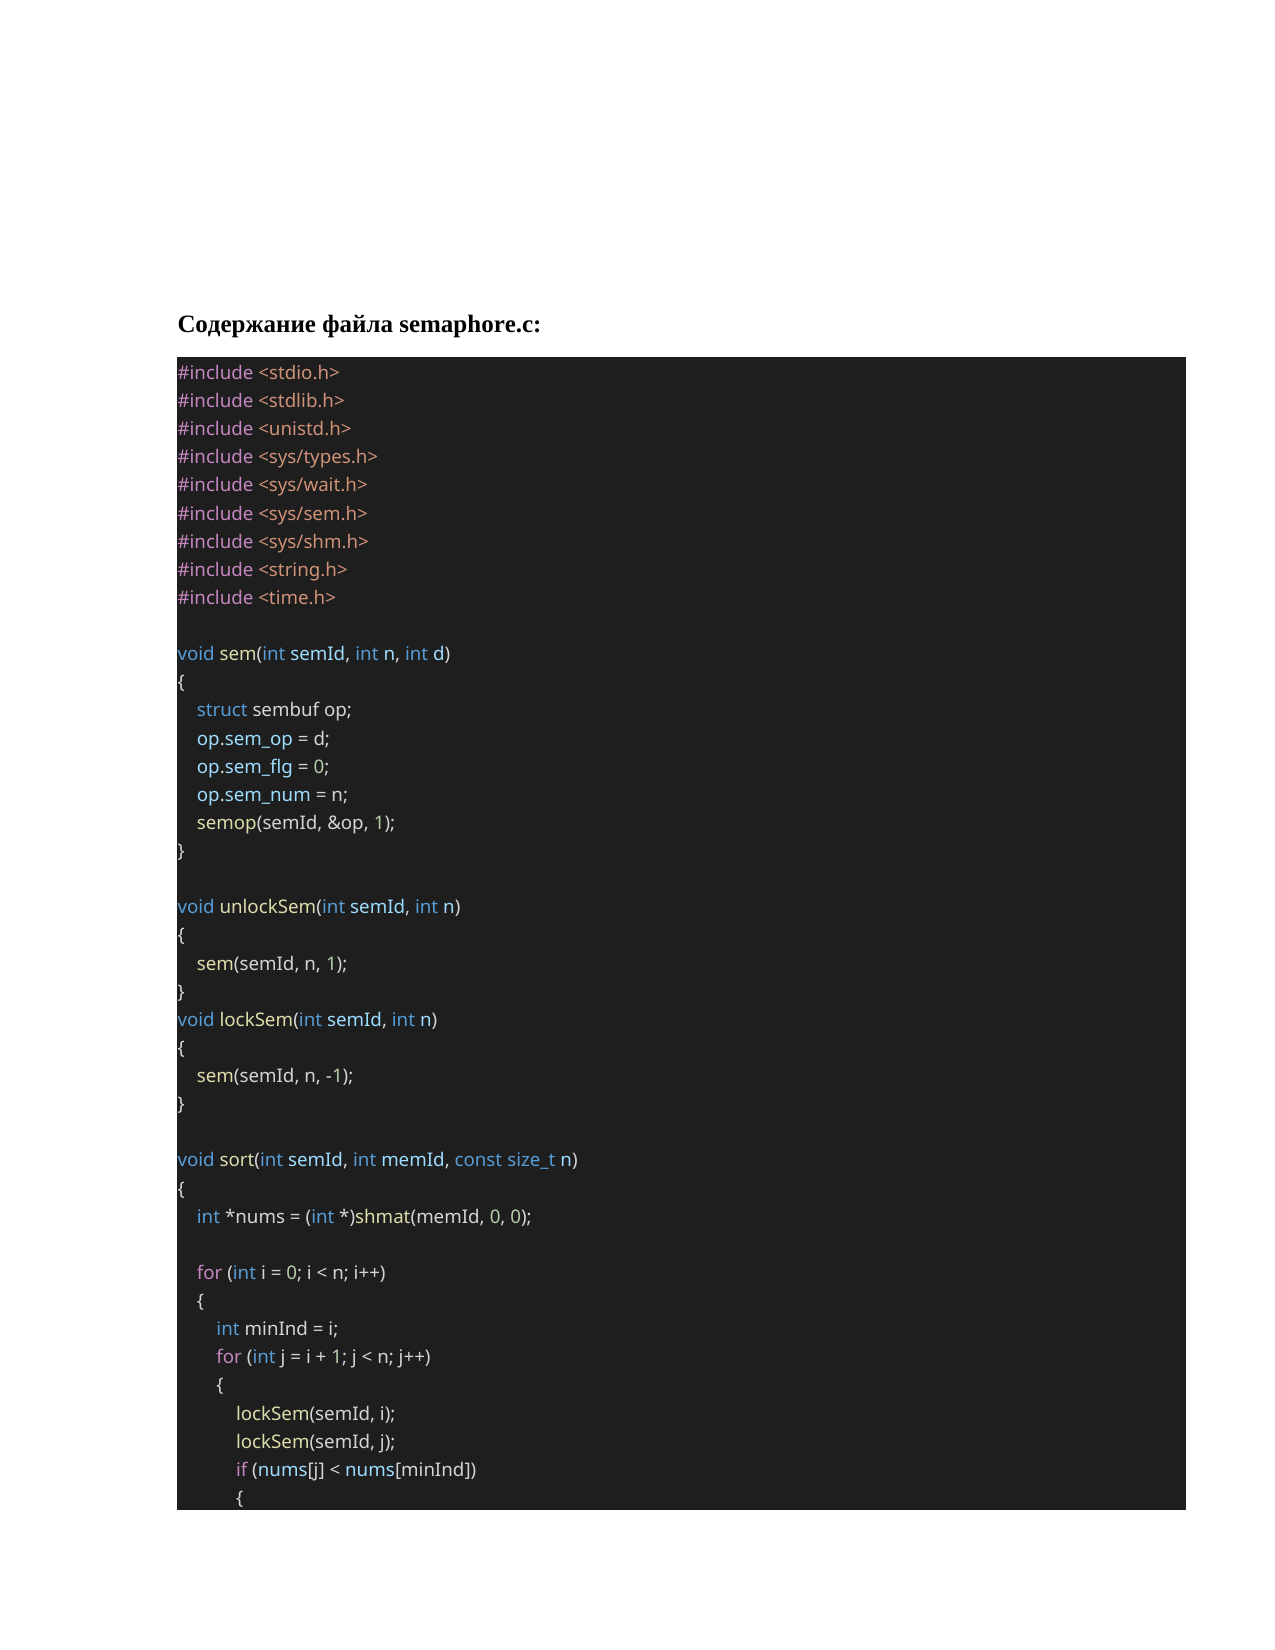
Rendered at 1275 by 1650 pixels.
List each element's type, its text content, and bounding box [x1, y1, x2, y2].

text #include <sys/wait.h> [177, 469, 1186, 497]
text #include <stdlib.h> [177, 385, 1186, 413]
text { [177, 919, 1186, 947]
text { [177, 1172, 1186, 1200]
text void unlockSem(int semId, int n) [177, 891, 1186, 919]
text for (int j = i + 1; j < n; j++) [177, 1341, 1186, 1369]
text if (nums[j] < nums[minInd]) [177, 1453, 1186, 1482]
text Содержание файла semaphore.c: [177, 309, 1186, 338]
text #include <sys/types.h> [177, 441, 1186, 469]
text } [177, 1088, 1186, 1116]
text { [177, 1482, 1186, 1510]
text { [177, 1032, 1186, 1060]
text op.sem_num = n; [177, 778, 1186, 807]
text sem(semId, n, -1); [177, 1060, 1186, 1088]
text #include <unistd.h> [177, 413, 1186, 441]
text #include <time.h> [177, 582, 1186, 610]
text struct sembuf op; [177, 694, 1186, 722]
text lockSem(semId, j); [177, 1425, 1186, 1453]
text int *nums = (int *)shmat(memId, 0, 0); [177, 1200, 1186, 1228]
text op.sem_op = d; [177, 722, 1186, 750]
text { [177, 666, 1186, 694]
text #include <sys/sem.h> [177, 497, 1186, 525]
text void lockSem(int semId, int n) [177, 1003, 1186, 1032]
text #include <string.h> [177, 553, 1186, 582]
text lockSem(semId, i); [177, 1397, 1186, 1425]
text #include <stdio.h> [177, 357, 1186, 385]
text sem(semId, n, 1); [177, 947, 1186, 975]
text } [177, 835, 1186, 863]
text } [177, 975, 1186, 1003]
text for (int i = 0; i < n; i++) [177, 1257, 1186, 1285]
text void sort(int semId, int memId, const size_t n) [177, 1144, 1186, 1172]
text #include <sys/shm.h> [177, 525, 1186, 553]
text { [177, 1369, 1186, 1397]
text op.sem_flg = 0; [177, 750, 1186, 778]
text semop(semId, &op, 1); [177, 807, 1186, 835]
text { [177, 1285, 1186, 1313]
text void sem(int semId, int n, int d) [177, 638, 1186, 666]
text int minInd = i; [177, 1313, 1186, 1341]
